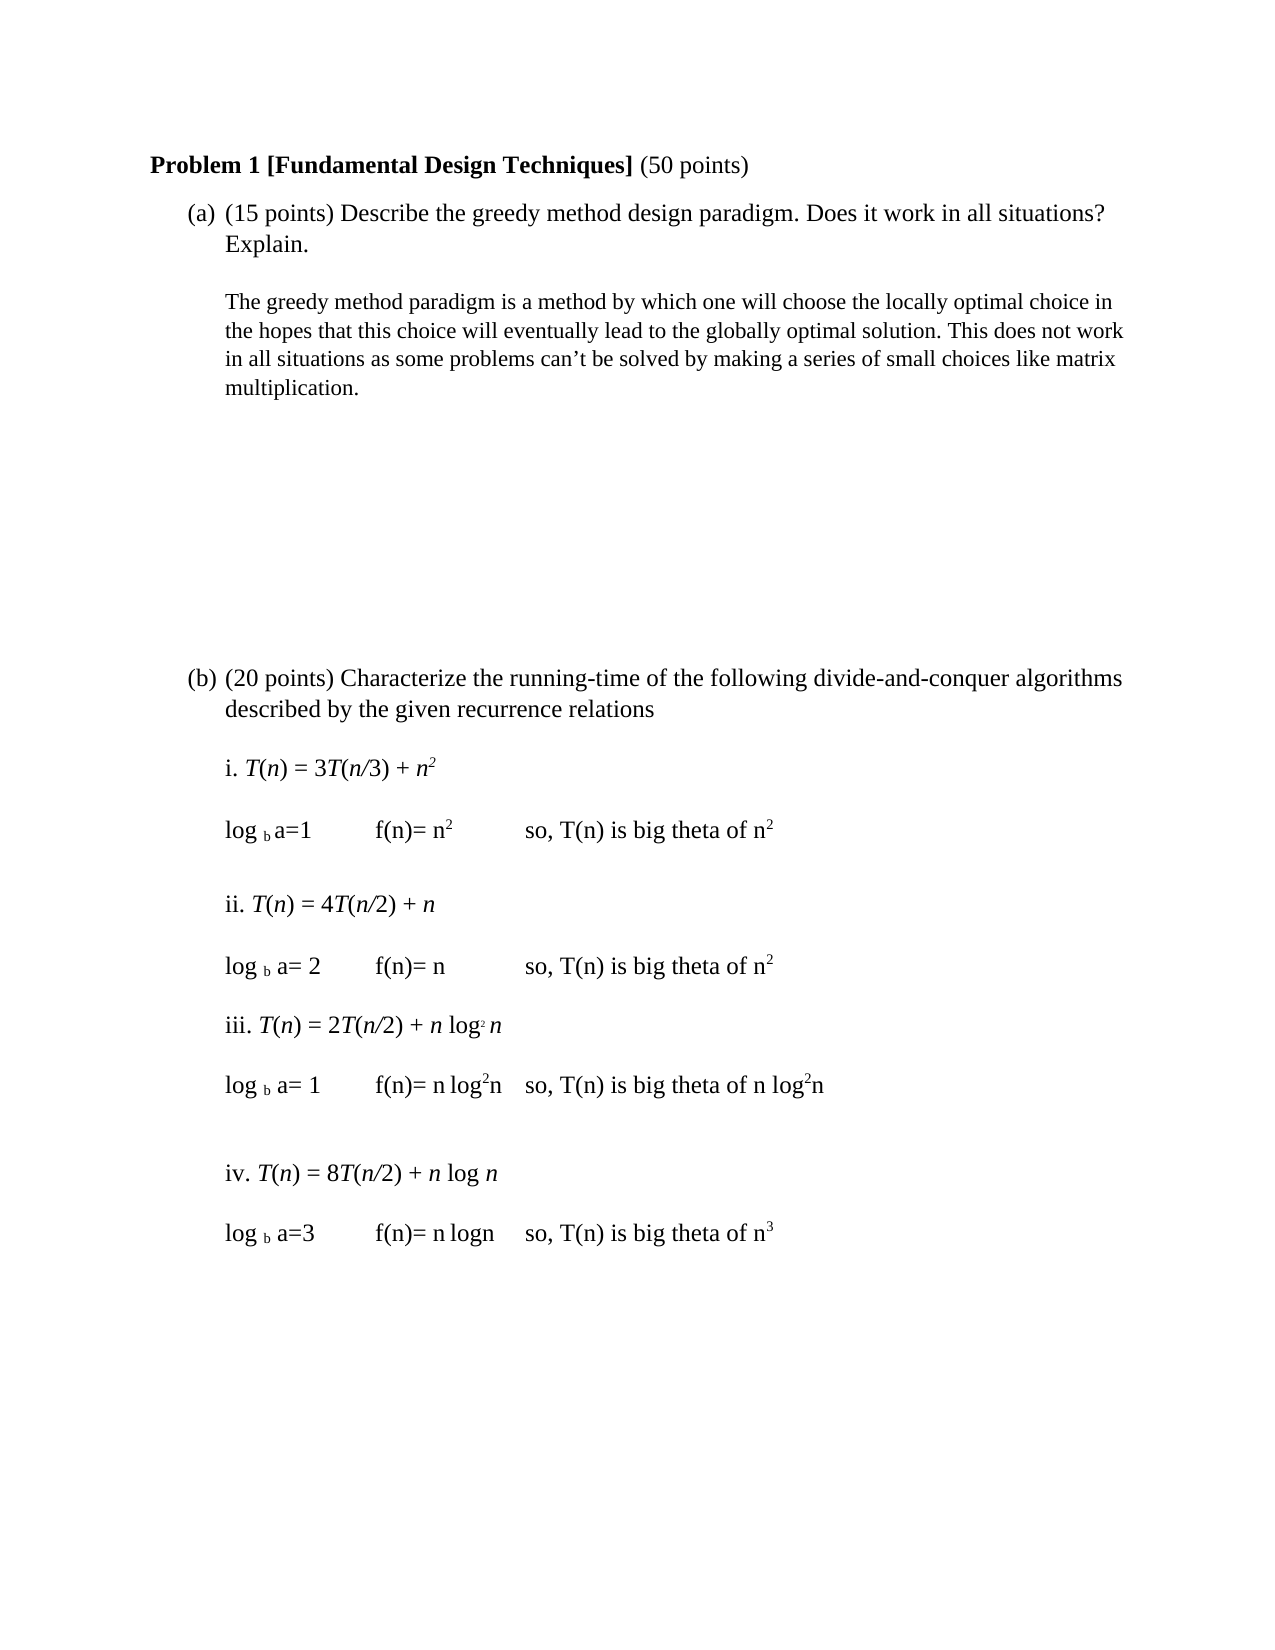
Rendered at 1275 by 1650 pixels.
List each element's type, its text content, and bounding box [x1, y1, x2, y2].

list ii. T(n) = 4T(n/2) + n [225, 867, 1125, 917]
list iii. T(n) = 2T(n/2) + n log2 n [225, 982, 1125, 1039]
list log b a= 2 f(n)= n so, T(n) is big theta of n2 [225, 951, 1125, 979]
list log b a=1 f(n)= n2 so, T(n) is big theta of n2 [225, 816, 1125, 844]
list (20 points) Characterize the running-time of the following divide-and-conquer algorithms described by the given recurrence relations [187, 663, 1125, 723]
list i. T(n) = 3T(n/3) + n2 [225, 725, 1125, 782]
list log b a=3 f(n)= n logn so, T(n) is big theta of n3 [225, 1218, 1125, 1246]
text Problem 1 [Fundamental Design Techniques] (50 points) [150, 150, 1125, 179]
list The greedy method paradigm is a method by which one will choose the locally optimal choice in the hopes that this choice will eventually lead to the globally optimal solution. This does not work in all situations as some problems can’t be solved by making a series of small choices like matrix multiplication. [225, 288, 1125, 400]
list (15 points) Describe the greedy method design paradigm. Does it work in all situations? Explain. [187, 198, 1125, 257]
list log b a= 1 f(n)= n log2n so, T(n) is big theta of n log2n [225, 1070, 1125, 1099]
list iv. T(n) = 8T(n/2) + n log n [225, 1129, 1125, 1187]
